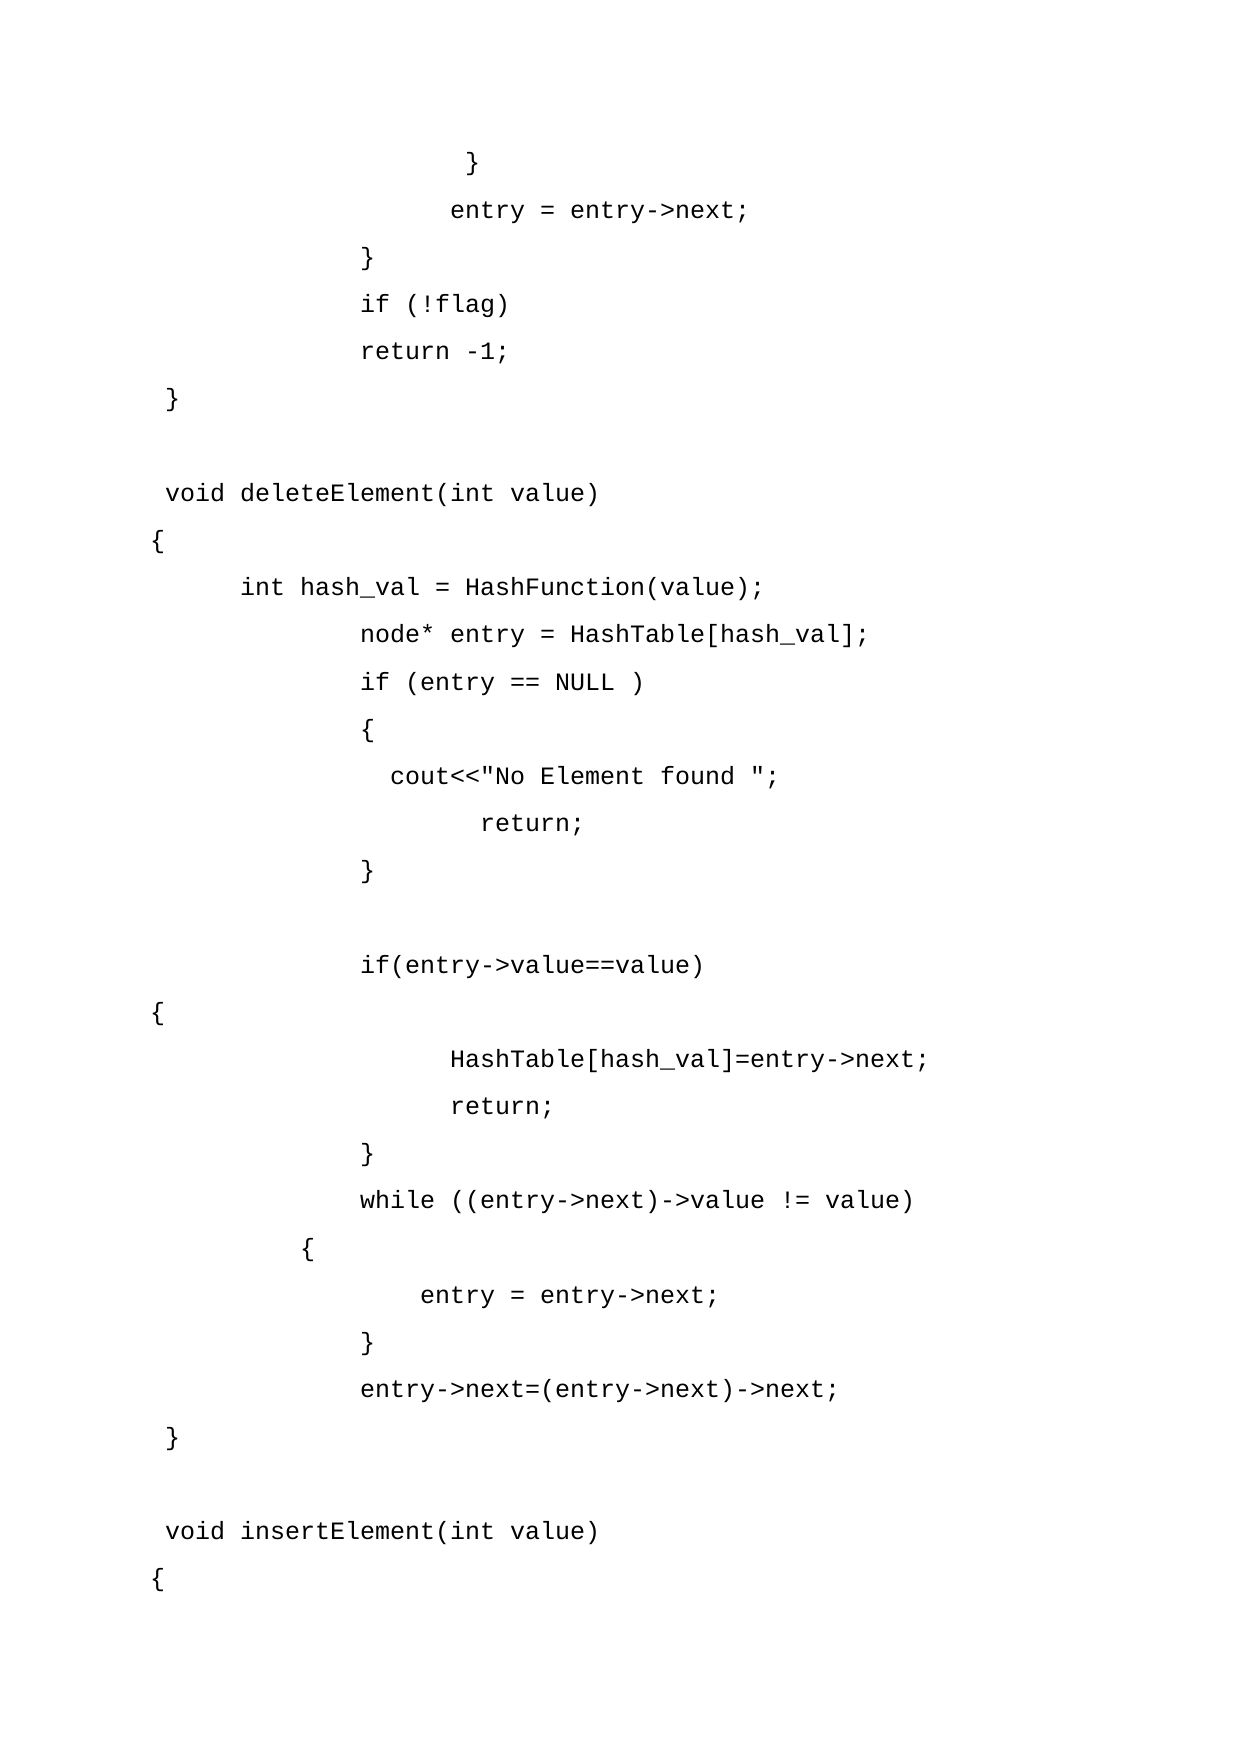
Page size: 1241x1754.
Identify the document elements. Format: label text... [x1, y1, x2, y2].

text if(entry->value==value) [150, 952, 1090, 981]
text entry->next=(entry->next)->next; [150, 1377, 1090, 1405]
text node* entry = HashTable[hash_val]; [150, 622, 1090, 650]
text } [150, 386, 1090, 414]
text entry = entry->next; [150, 1282, 1090, 1311]
text while ((entry->next)->value != value) [150, 1188, 1090, 1216]
text } [150, 150, 1090, 178]
text } [150, 858, 1090, 886]
text if (entry == NULL ) [150, 669, 1090, 697]
text int hash_val = HashFunction(value); [150, 575, 1090, 603]
text cout<<"No Element found "; [150, 763, 1090, 792]
text { [150, 1566, 1090, 1594]
text void insertElement(int value) [150, 1518, 1090, 1547]
text } [150, 244, 1090, 273]
text void deleteElement(int value) [150, 480, 1090, 509]
text } [150, 1141, 1090, 1169]
text HashTable[hash_val]=entry->next; [150, 1047, 1090, 1075]
text { [150, 1235, 1090, 1264]
text { [150, 527, 1090, 556]
text entry = entry->next; [150, 197, 1090, 226]
text { [150, 716, 1090, 744]
text return -1; [150, 339, 1090, 367]
text { [150, 999, 1090, 1028]
text if (!flag) [150, 292, 1090, 320]
text } [150, 1330, 1090, 1358]
text return; [150, 1094, 1090, 1122]
text } [150, 1424, 1090, 1452]
text return; [150, 811, 1090, 839]
